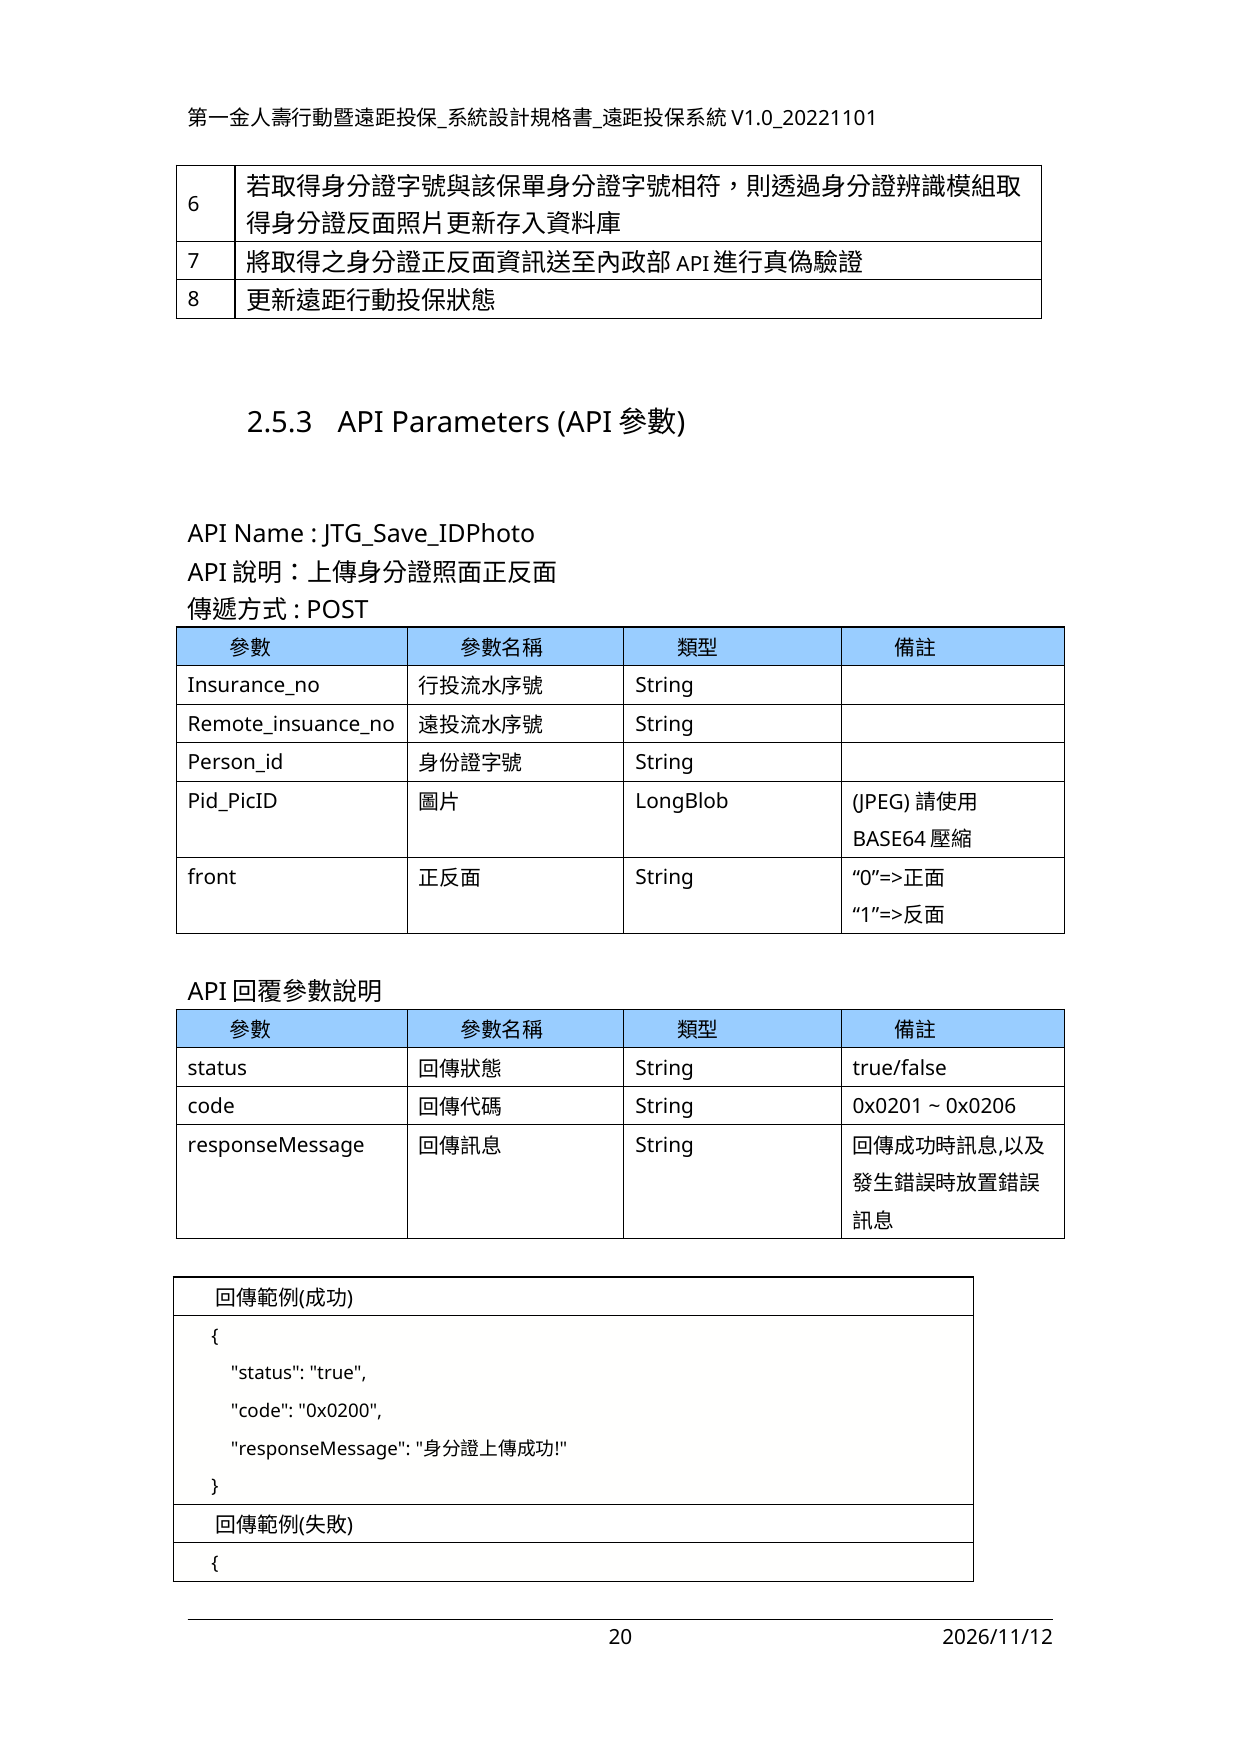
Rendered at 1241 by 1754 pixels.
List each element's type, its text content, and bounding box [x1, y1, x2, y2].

table_cell Remote_insuance_no [177, 705, 407, 742]
table_cell 回傳訊息 [408, 1125, 623, 1238]
table_cell 回傳狀態 [408, 1048, 623, 1086]
table_header 備註 [842, 1010, 1064, 1047]
table_cell 回傳成功時訊息,以及發生錯誤時放置錯誤訊息 [842, 1125, 1064, 1238]
table_header 參數 [177, 1010, 407, 1047]
table_cell front [177, 858, 407, 933]
table_header 回傳範例(成功) [174, 1278, 973, 1315]
table_cell 圖片 [408, 782, 623, 857]
table_cell 8 [177, 280, 234, 318]
table_cell responseMessage [177, 1125, 407, 1238]
table_cell 將取得之身分證正反面資訊送至內政部API進行真偽驗證 [236, 242, 1041, 279]
table_cell [842, 743, 1064, 781]
subtitle API Parameters (API參數) [247, 383, 1028, 458]
table_header 類型 [624, 1010, 841, 1047]
table_cell 身份證字號 [408, 743, 623, 781]
table_cell 若取得身分證字號與該保單身分證字號相符，則透過身分證辨識模組取得身分證反面照片更新存入資料庫 [236, 166, 1041, 241]
table_cell LongBlob [624, 782, 841, 857]
table_cell String [624, 858, 841, 933]
table_cell [842, 666, 1064, 703]
table_cell 0x0201 ~ 0x0206 [842, 1087, 1064, 1124]
table_cell 正反面 [408, 858, 623, 933]
text 傳遞方式 : POST [187, 589, 1053, 626]
table_header 參數名稱 [408, 628, 623, 665]
table_cell (JPEG) 請使用BASE64壓縮 [842, 782, 1064, 857]
table_cell Insurance_no [177, 666, 407, 703]
table_cell [842, 705, 1064, 742]
table_cell 行投流水序號 [408, 666, 623, 703]
table_cell String [624, 1087, 841, 1124]
text API說明：上傳身分證照面正反面 [187, 551, 1053, 589]
table_cell code [177, 1087, 407, 1124]
table_header 參數 [177, 628, 407, 665]
table_header 備註 [842, 628, 1064, 665]
text API回覆參數說明 [187, 971, 1053, 1009]
text API Name : JTG_Save_IDPhoto [187, 514, 1053, 551]
table_cell 7 [177, 242, 234, 279]
table_cell “0”=>正面 “1”=>反面 [842, 858, 1064, 933]
table_cell 6 [177, 166, 234, 241]
table_cell 更新遠距行動投保狀態 [236, 280, 1041, 318]
table_cell String [624, 1125, 841, 1238]
table_cell 遠投流水序號 [408, 705, 623, 742]
table_cell Pid_PicID [177, 782, 407, 857]
table_cell String [624, 1048, 841, 1086]
table_cell 回傳範例(失敗) [174, 1505, 973, 1542]
table_cell String [624, 666, 841, 703]
table_cell Person_id [177, 743, 407, 781]
table_cell 回傳代碼 [408, 1087, 623, 1124]
table_header 參數名稱 [408, 1010, 623, 1047]
table_cell true/false [842, 1048, 1064, 1086]
table_header 類型 [624, 628, 841, 665]
table_cell String [624, 705, 841, 742]
table_cell String [624, 743, 841, 781]
table_cell status [177, 1048, 407, 1086]
